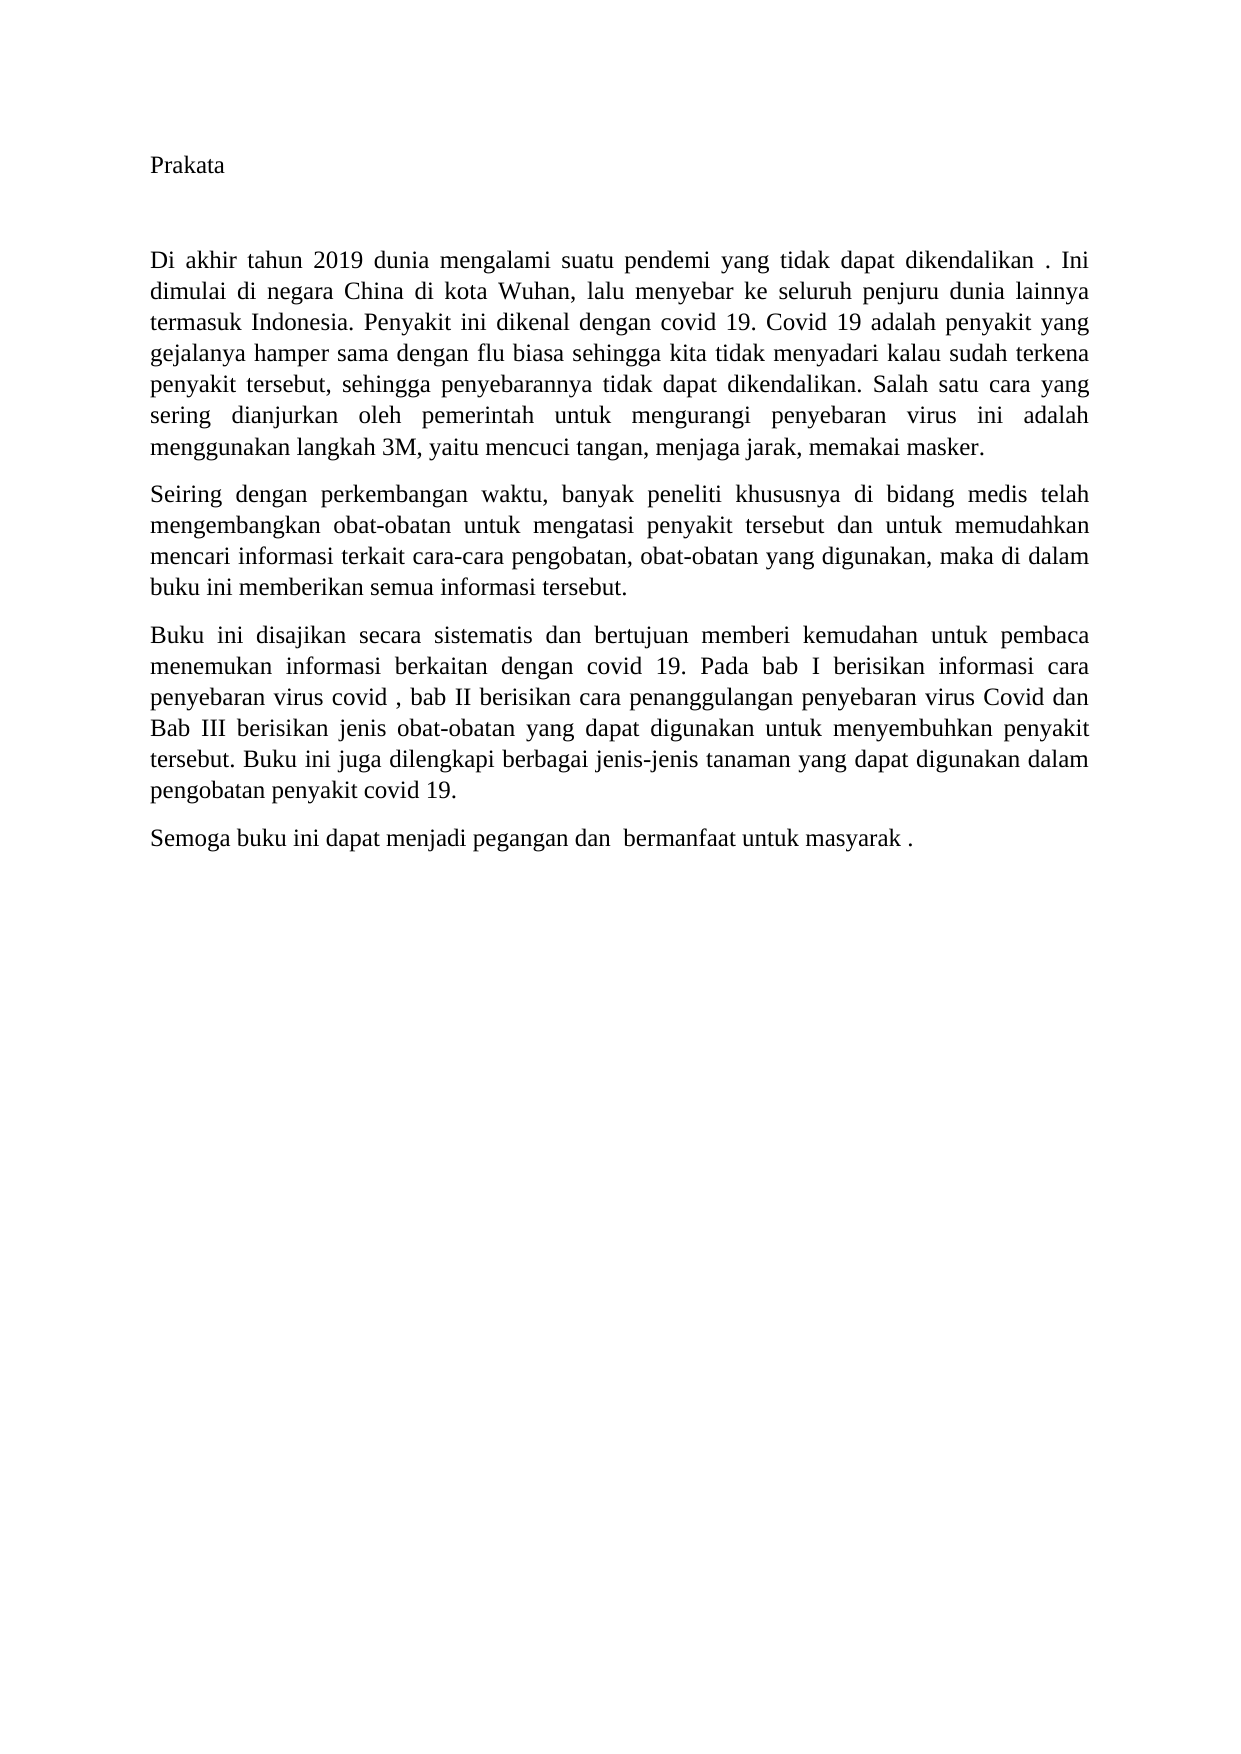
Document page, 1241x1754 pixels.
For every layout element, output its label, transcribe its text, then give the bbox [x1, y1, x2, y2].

text Semoga buku ini dapat menjadi pegangan dan bermanfaat untuk masyarak . [150, 823, 1090, 852]
text Di akhir tahun 2019 dunia mengalami suatu pendemi yang tidak dapat dikendalikan . Ini dimulai di negara China di kota Wuhan, lalu menyebar ke seluruh penjuru dunia lainnya termasuk Indonesia. Penyakit ini dikenal dengan covid 19. Covid 19 adalah penyakit yang gejalanya hamper sama dengan flu biasa sehingga kita tidak menyadari kalau sudah terkena penyakit tersebut, sehingga penyebarannya tidak dapat dikendalikan. Salah satu cara yang sering dianjurkan oleh pemerintah untuk mengurangi penyebaran virus ini adalah menggunakan langkah 3M, yaitu mencuci tangan, menjaga jarak, memakai masker. [150, 245, 1090, 460]
text Buku ini disajikan secara sistematis dan bertujuan memberi kemudahan untuk pembaca menemukan informasi berkaitan dengan covid 19. Pada bab I berisikan informasi cara penyebaran virus covid , bab II berisikan cara penanggulangan penyebaran virus Covid dan Bab III berisikan jenis obat-obatan yang dapat digunakan untuk menyembuhkan penyakit tersebut. Buku ini juga dilengkapi berbagai jenis-jenis tanaman yang dapat digunakan dalam pengobatan penyakit covid 19. [150, 620, 1090, 804]
text Prakata [150, 150, 1090, 179]
text Seiring dengan perkembangan waktu, banyak peneliti khususnya di bidang medis telah mengembangkan obat-obatan untuk mengatasi penyakit tersebut dan untuk memudahkan mencari informasi terkait cara-cara pengobatan, obat-obatan yang digunakan, maka di dalam buku ini memberikan semua informasi tersebut. [150, 479, 1090, 601]
